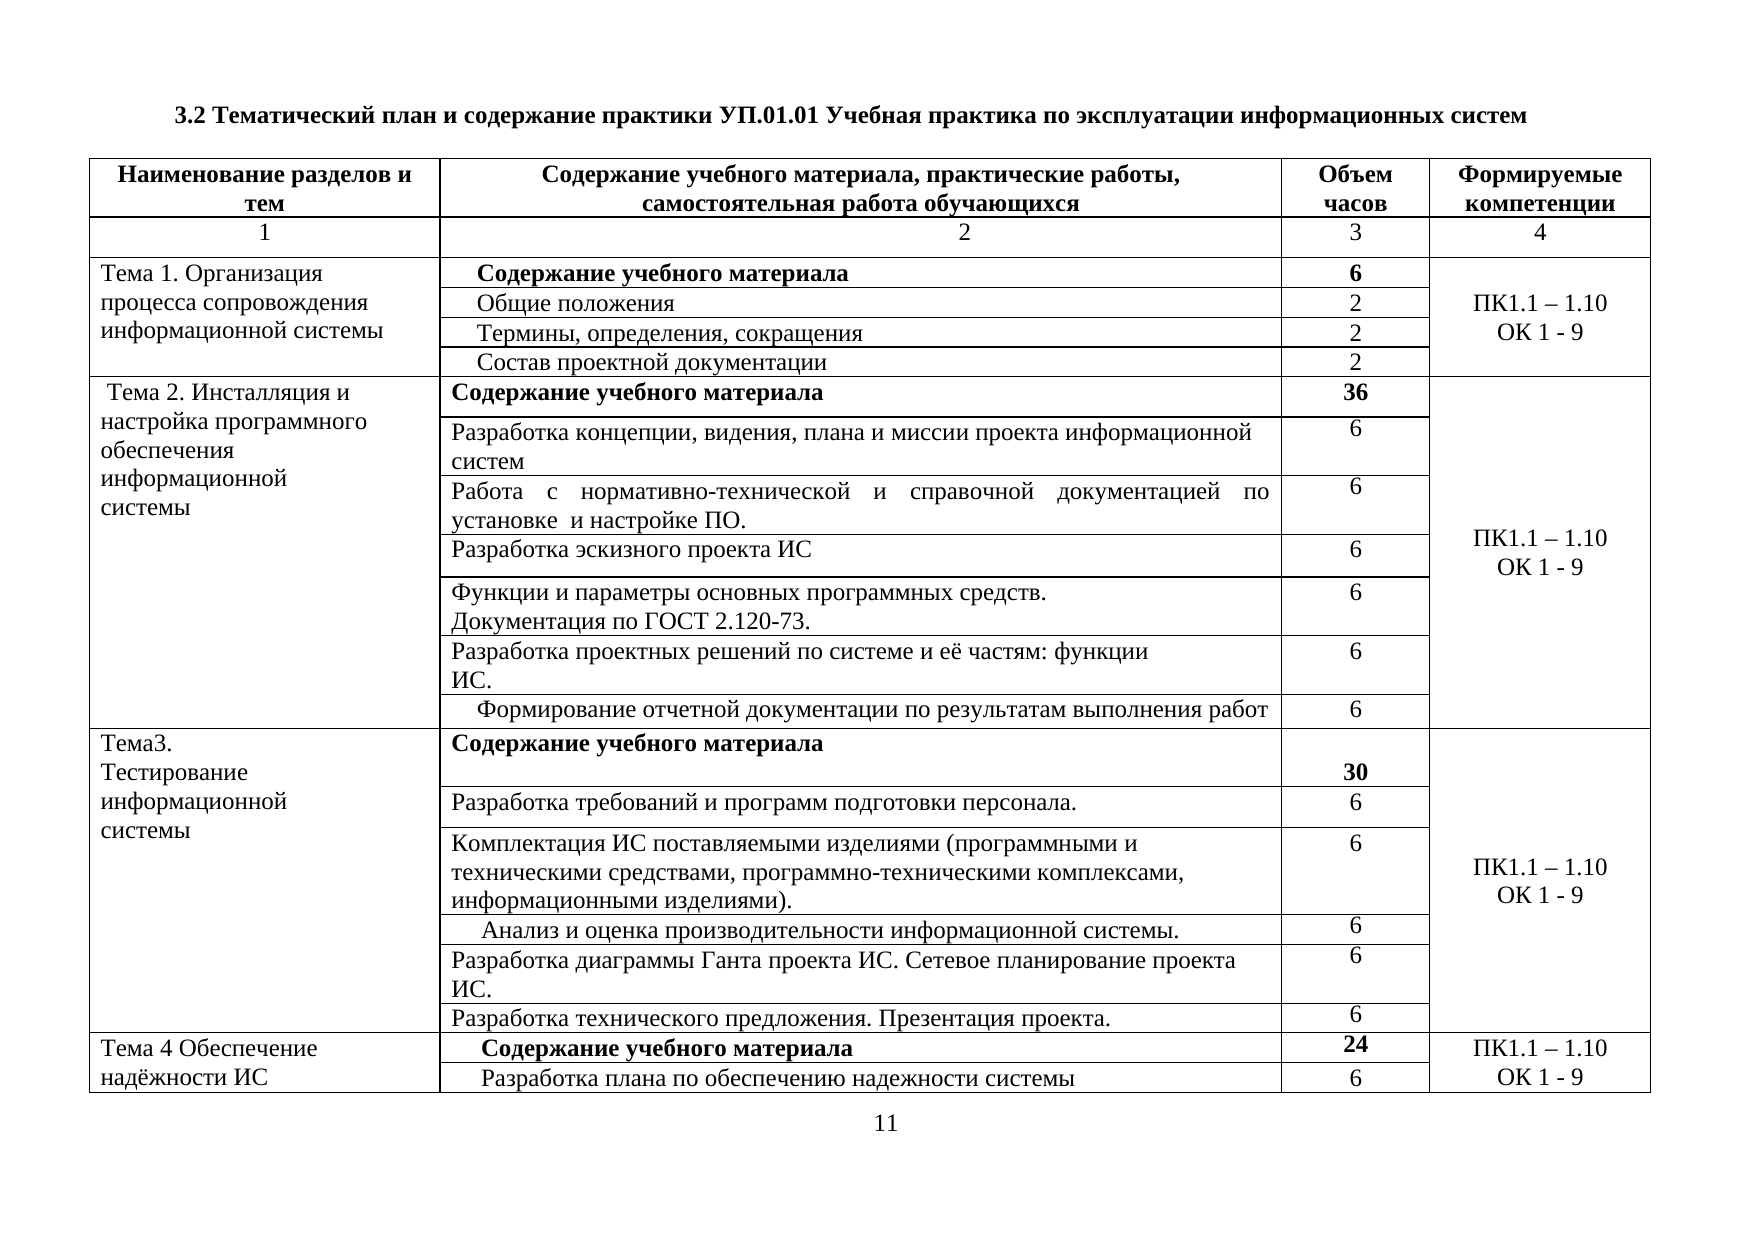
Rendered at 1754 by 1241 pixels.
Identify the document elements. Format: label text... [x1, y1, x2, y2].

table_cell 30 [1282, 729, 1429, 786]
table_cell 2 [1282, 288, 1429, 317]
table_cell ПК1.1 – 1.10 ОК 1 - 9 [1430, 258, 1650, 376]
table_cell Содержание учебного материала [441, 1033, 1281, 1062]
table_cell Формирование отчетной документации по результатам выполнения работ [441, 695, 1281, 727]
table_cell 6 [1282, 418, 1429, 475]
table_cell 24 [1282, 1033, 1429, 1062]
table_cell Состав проектной документации [441, 348, 1281, 376]
table_cell 6 [1282, 258, 1429, 287]
table_cell Содержание учебного материала [441, 258, 1281, 287]
table_cell Тема 4 Обеспечение надёжности ИС [90, 1033, 439, 1092]
table_cell Тема3. Тестирование информационной системы [90, 729, 439, 1032]
table_cell 2 [1282, 318, 1429, 346]
table_header Объем часов [1282, 159, 1429, 216]
table_cell 6 [1282, 828, 1429, 914]
table_cell Тема 1. Организация процесса сопровождения информационной системы [90, 258, 439, 376]
table_cell ПК1.1 – 1.10 ОК 1 - 9 [1430, 377, 1650, 727]
table_cell Разработка эскизного проекта ИС [441, 535, 1281, 576]
table_cell ПК1.1 – 1.10 ОК 1 - 9 [1430, 1033, 1650, 1092]
table_header Наименование разделов и тем [90, 159, 439, 216]
table_cell Содержание учебного материала [441, 377, 1281, 416]
table_cell Работа с нормативно-технической и справочной документацией по установке и настройке ПО. [441, 476, 1281, 533]
table_cell 4 [1430, 218, 1650, 257]
text 3.2 Тематический план и содержание практики УП.01.01 Учебная практика по эксплуатации информационных систем [100, 100, 1671, 129]
table_cell 6 [1282, 915, 1429, 944]
table_cell Термины, определения, сокращения [441, 318, 1281, 346]
table_cell 6 [1282, 1063, 1429, 1092]
table_cell Анализ и оценка производительности информационной системы. [441, 915, 1281, 944]
table_cell 6 [1282, 476, 1429, 533]
table_cell 6 [1282, 787, 1429, 827]
table_cell Разработка технического предложения. Презентация проекта. [441, 1004, 1281, 1032]
table_cell Функции и параметры основных программных средств. Документация по ГОСТ 2.120-73. [441, 578, 1281, 635]
table_cell 6 [1282, 636, 1429, 693]
table_cell 2 [1282, 348, 1429, 376]
table_cell 36 [1282, 377, 1429, 416]
table_cell 6 [1282, 535, 1429, 576]
table_cell Разработка требований и программ подготовки персонала. [441, 787, 1281, 827]
table_cell Содержание учебного материала [441, 729, 1281, 786]
table_cell Разработка плана по обеспечению надежности системы [441, 1063, 1281, 1092]
table_cell Разработка диаграммы Ганта проекта ИС. Сетевое планирование проекта ИС. [441, 945, 1281, 1002]
table_cell Разработка концепции, видения, плана и миссии проекта информационной систем [441, 418, 1281, 475]
table_cell 1 [90, 218, 439, 257]
table_cell 3 [1282, 218, 1429, 257]
table_cell 6 [1282, 695, 1429, 727]
table_cell Разработка проектных решений по системе и её частям: функции ИС. [441, 636, 1281, 693]
table_cell 6 [1282, 1004, 1429, 1032]
table_cell ПК1.1 – 1.10 ОК 1 - 9 [1430, 729, 1650, 1032]
table_cell Тема 2. Инсталляция и настройка программного обеспечения информационной системы [90, 377, 439, 727]
table_cell 6 [1282, 945, 1429, 1002]
table_cell 2 [441, 218, 1281, 257]
table_header Содержание учебного материала, практические работы, самостоятельная работа обучающихся [441, 159, 1281, 216]
table_cell Комплектация ИС поставляемыми изделиями (программными и техническими средствами, программно-техническими комплексами, информационными изделиями). [441, 828, 1281, 914]
table_cell Общие положения [441, 288, 1281, 317]
table_header Формируемые компетенции [1430, 159, 1650, 216]
table_cell 6 [1282, 578, 1429, 635]
